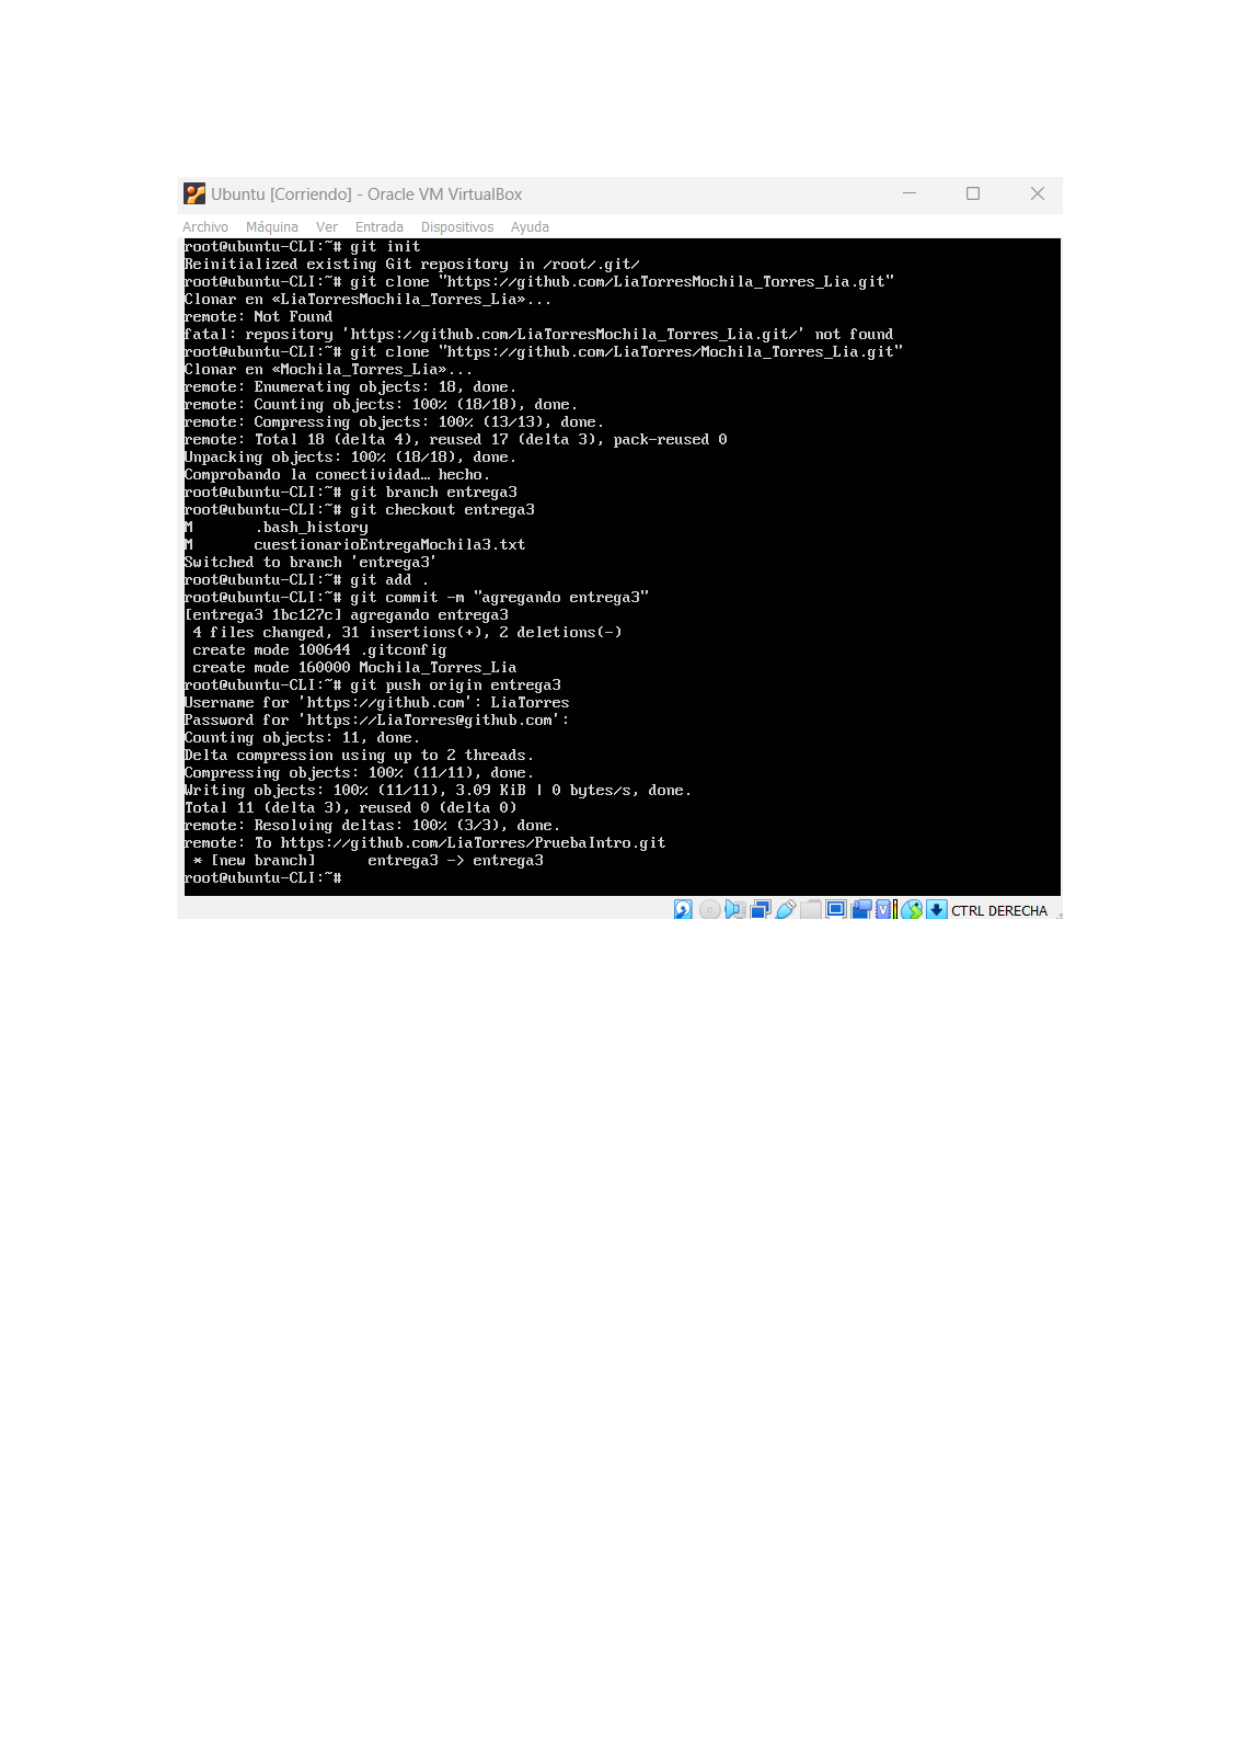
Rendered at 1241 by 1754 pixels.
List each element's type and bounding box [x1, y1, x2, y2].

picture [177, 177, 1063, 919]
